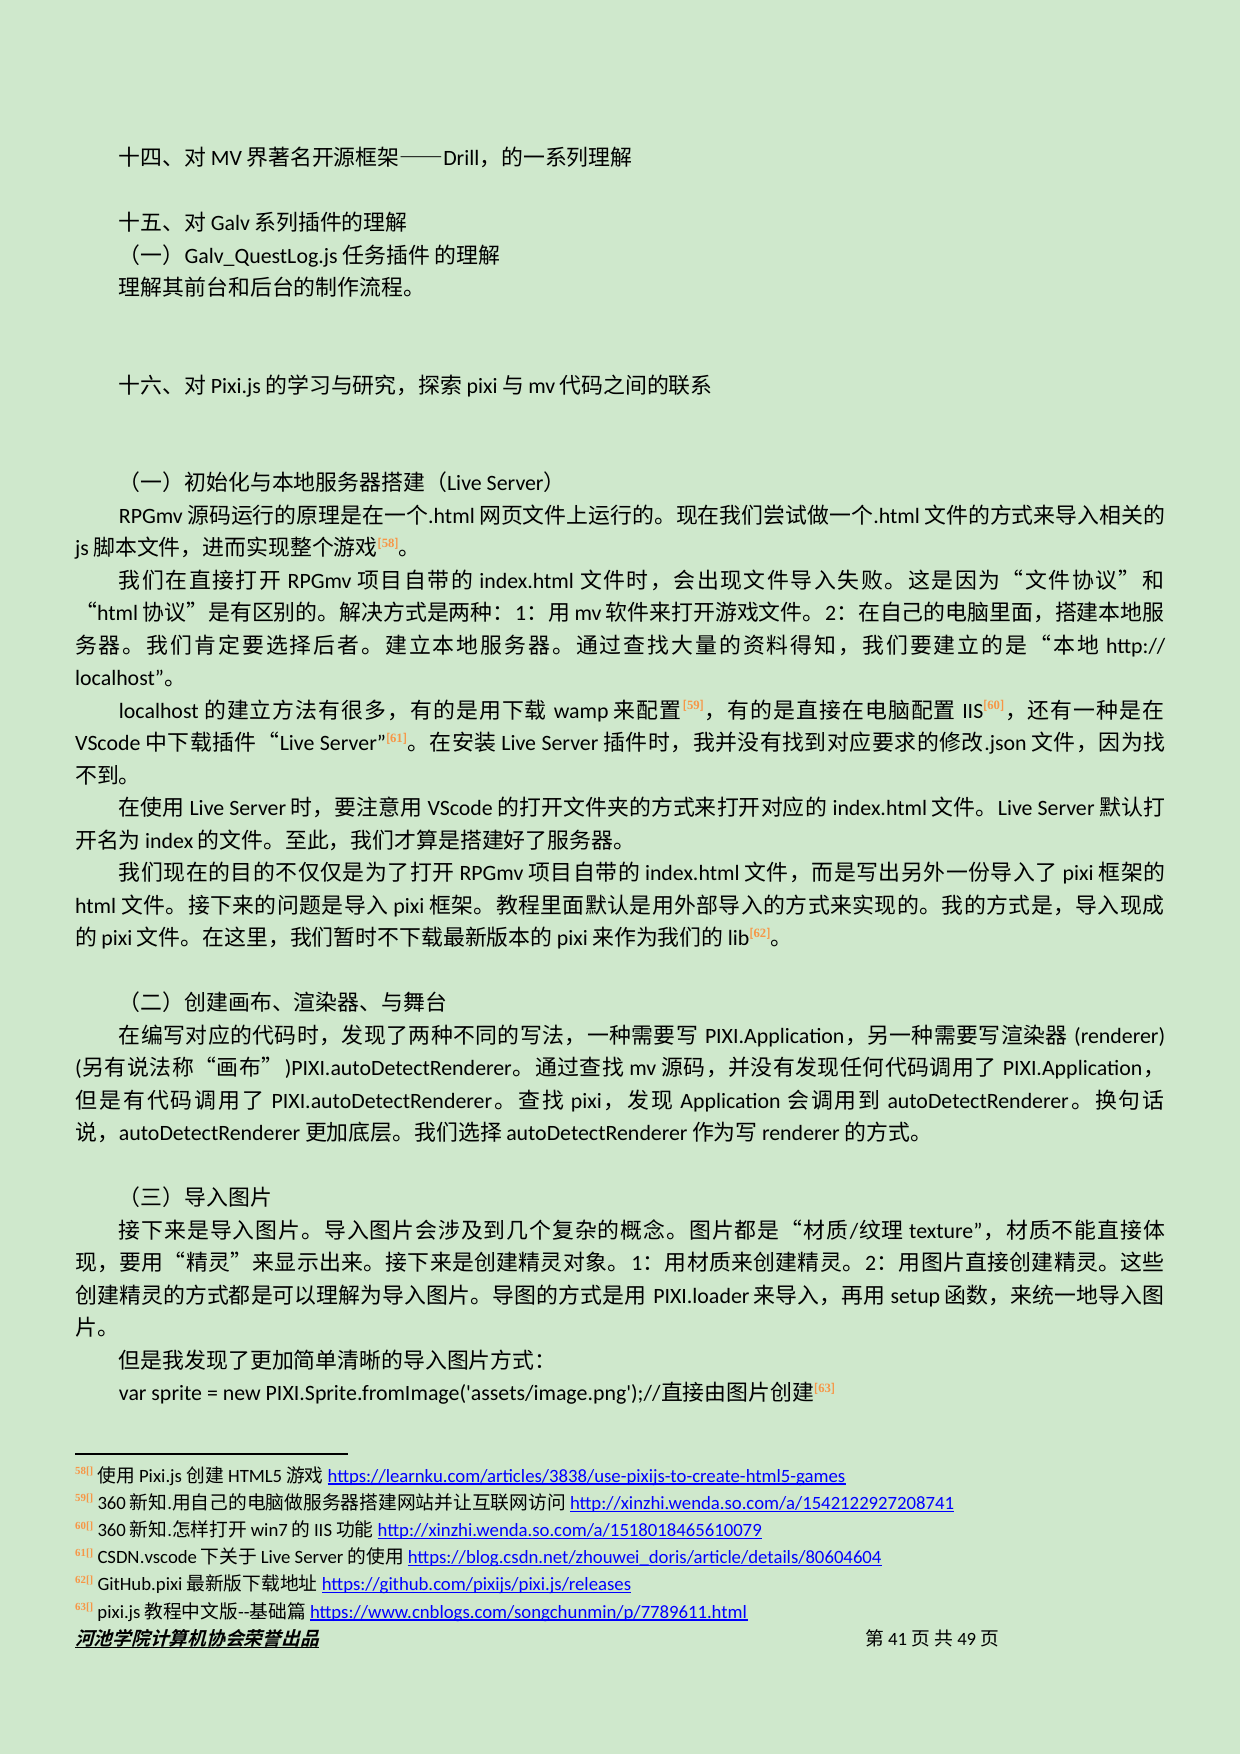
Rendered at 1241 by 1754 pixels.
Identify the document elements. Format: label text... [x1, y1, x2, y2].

list 对Pixi.js的学习与研究，探索pixi与mv代码之间的联系 [75, 367, 1165, 400]
list 对Galv系列插件的理解 [75, 205, 1165, 237]
list 我们现在的目的不仅仅是为了打开RPGmv项目自带的index.html文件，而是写出另外一份导入了pixi框架的html文件。接下来的问题是导入pixi框架。教程里面默认是用外部导入的方式来实现的。我的方式是，导入现成的pixi文件。在这里，我们暂时不下载最新版本的pixi来作为我们的lib[]。 [75, 855, 1165, 952]
list 我们在直接打开RPGmv项目自带的index.html文件时，会出现文件导入失败。这是因为“文件协议”和“html协议”是有区别的。解决方式是两种：1：用mv软件来打开游戏文件。2：在自己的电脑里面，搭建本地服务器。我们肯定要选择后者。建立本地服务器。通过查找大量的资料得知，我们要建立的是“本地http://localhost”。 [75, 562, 1165, 692]
list 在编写对应的代码时，发现了两种不同的写法，一种需要写PIXI.Application，另一种需要写渲染器 (renderer)(另有说法称“画布”)PIXI.autoDetectRenderer。通过查找mv源码，并没有发现任何代码调用了PIXI.Application，但是有代码调用了PIXI.autoDetectRenderer。查找pixi，发现Application会调用到autoDetectRenderer。换句话说，autoDetectRenderer更加底层。我们选择autoDetectRenderer作为写renderer的方式。 [75, 1017, 1165, 1147]
list 但是我发现了更加简单清晰的导入图片方式： [75, 1342, 1165, 1375]
list 理解其前台和后台的制作流程。 [75, 270, 1165, 302]
list 接下来是导入图片。导入图片会涉及到几个复杂的概念。图片都是“材质/纹理texture”，材质不能直接体现，要用“精灵”来显示出来。接下来是创建精灵对象。1：用材质来创建精灵。2：用图片直接创建精灵。这些创建精灵的方式都是可以理解为导入图片。导图的方式是用PIXI.loader来导入，再用setup函数，来统一地导入图片。 [75, 1212, 1165, 1342]
list 在使用Live Server时，要注意用VScode的打开文件夹的方式来打开对应的index.html文件。Live Server默认打开名为index的文件。至此，我们才算是搭建好了服务器。 [75, 790, 1165, 855]
list 对MV界著名开源框架——Drill，的一系列理解 [75, 140, 1165, 172]
list 初始化与本地服务器搭建（Live Server） [75, 465, 1165, 497]
list Galv_QuestLog.js 任务插件 的理解 [75, 237, 1165, 270]
list 导入图片 [75, 1180, 1165, 1212]
list 创建画布、渲染器、与舞台 [75, 985, 1165, 1017]
list localhost的建立方法有很多，有的是用下载wamp来配置[]，有的是直接在电脑配置IIS[]，还有一种是在VScode中下载插件“Live Server”[]。在安装Live Server插件时，我并没有找到对应要求的修改.json文件，因为找不到。 [75, 692, 1165, 790]
list RPGmv源码运行的原理是在一个.html网页文件上运行的。现在我们尝试做一个.html文件的方式来导入相关的js脚本文件，进而实现整个游戏[]。 [75, 497, 1165, 562]
list var sprite = new PIXI.Sprite.fromImage('assets/image.png');//直接由图片创建[] [75, 1375, 1165, 1407]
